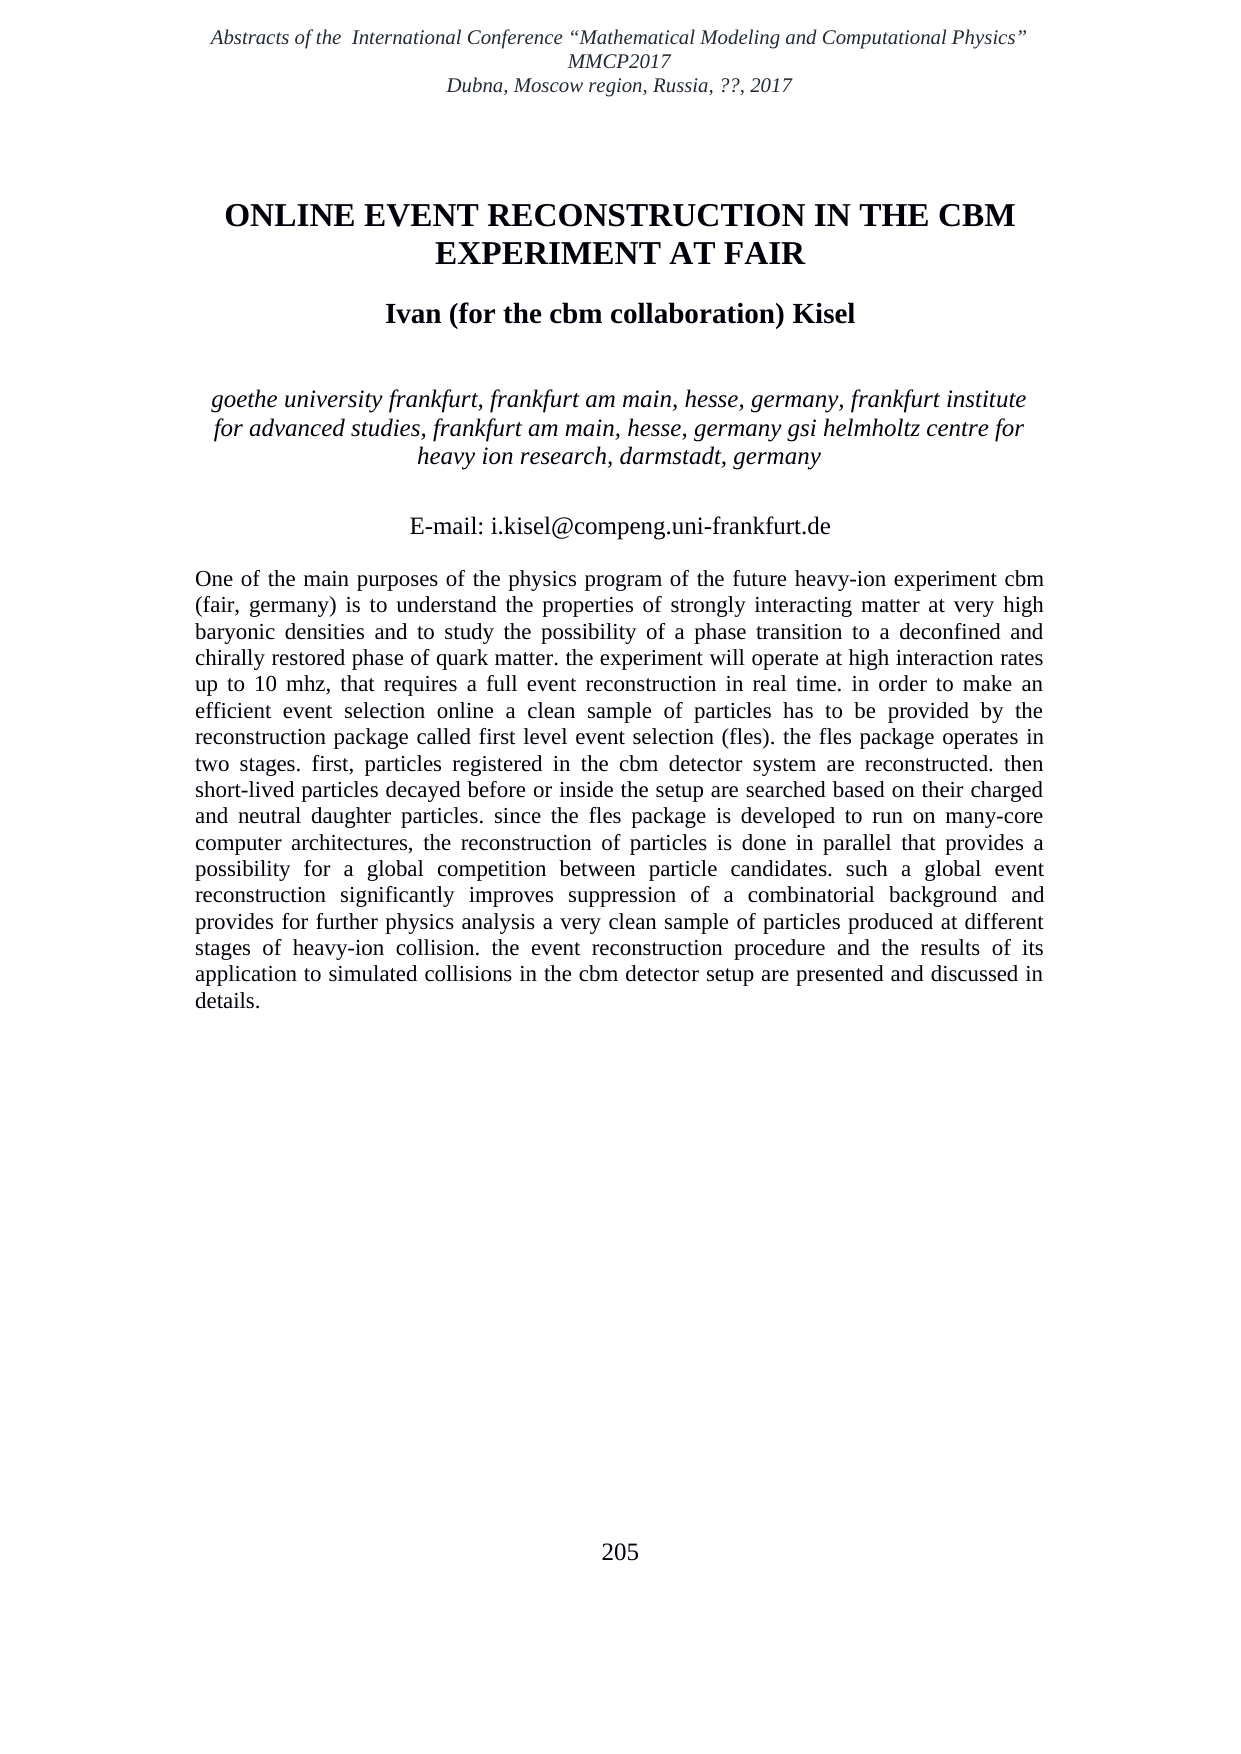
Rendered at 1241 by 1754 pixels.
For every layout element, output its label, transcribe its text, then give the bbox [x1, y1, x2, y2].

text E-mail: i.kisel@compeng.uni-frankfurt.de [195, 511, 1045, 540]
text goethe university frankfurt, frankfurt am main, hesse, germany, frankfurt institute for advanced studies, frankfurt am main, hesse, germany gsi helmholtz centre for heavy ion research, darmstadt, germany [195, 355, 1045, 499]
text One of the main purposes of the physics program of the future heavy-ion experiment cbm (fair, germany) is to understand the properties of strongly interacting matter at very high baryonic densities and to study the possibility of a phase transition to a deconfined and chirally restored phase of quark matter. the experiment will operate at high interaction rates up to 10 mhz, that requires a full event reconstruction in real time. in order to make an efficient event selection online a clean sample of particles has to be provided by the reconstruction package called first level event selection (fles). the fles package operates in two stages. first, particles registered in the cbm detector system are reconstructed. then short-lived particles decayed before or inside the setup are searched based on their charged and neutral daughter particles. since the fles package is developed to run on many-core computer architectures, the reconstruction of particles is done in parallel that provides a possibility for a global competition between particle candidates. such a global event reconstruction significantly improves suppression of a combinatorial background and provides for further physics analysis a very clean sample of particles produced at different stages of heavy-ion collision. the event reconstruction procedure and the results of its application to simulated collisions in the cbm detector setup are presented and discussed in details. [195, 565, 1045, 1013]
text Ivan (for the cbm collaboration) Kisel [195, 297, 1045, 330]
title ONLINE EVENT RECONSTRUCTION IN THE CBM EXPERIMENT AT FAIR [195, 195, 1045, 272]
